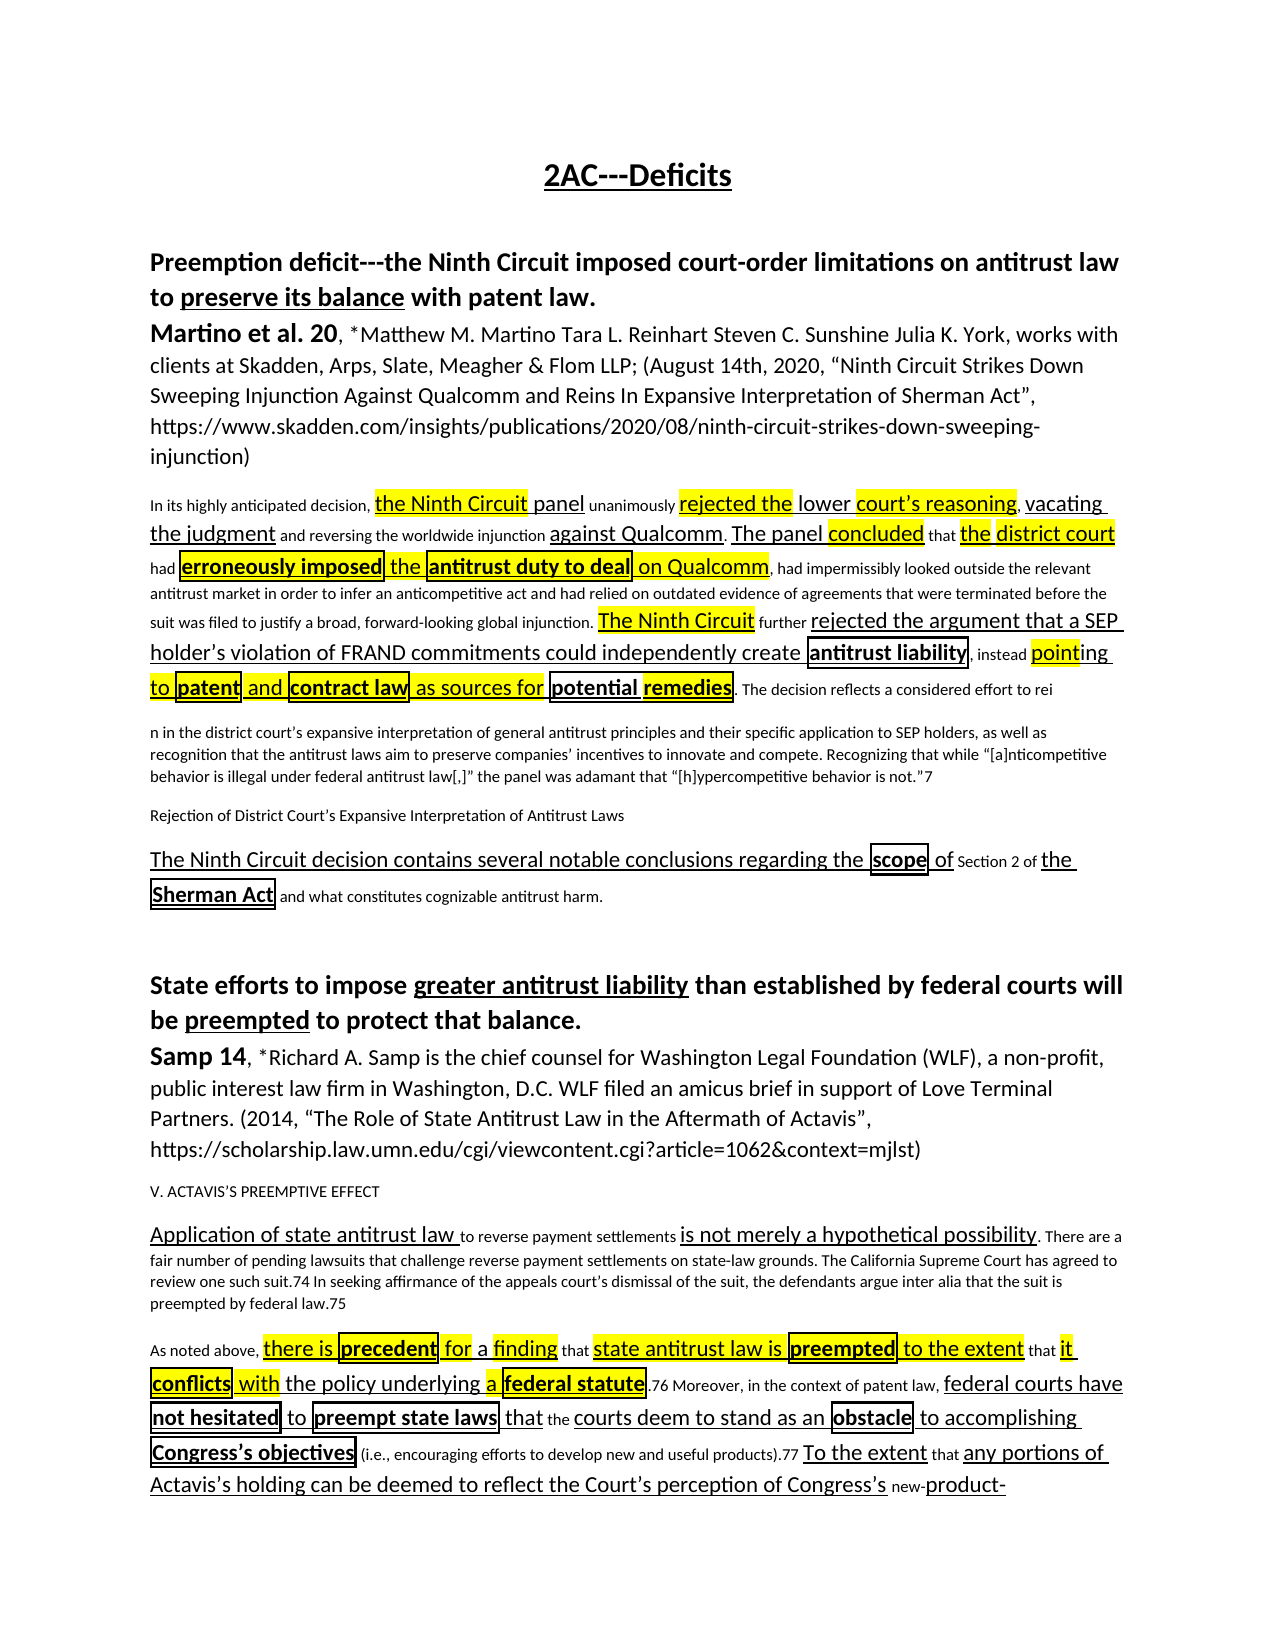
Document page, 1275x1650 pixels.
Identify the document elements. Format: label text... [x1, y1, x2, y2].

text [150, 1332, 1125, 1498]
text Application of state antitrust law to reverse payment settlements is not merely a hypothetical possibility. There are a fair number of pending lawsuits that challenge reverse payment settlements on state-law grounds. The California Supreme Court has agreed to review one such suit.74 In seeking affirmance of the appeals court’s dismissal of the suit, the defendants argue inter alia that the suit is preempted by federal law.75 [150, 1220, 1125, 1314]
subtitle 2AC---Deficits [150, 154, 1125, 195]
text Samp 14, *Richard A. Samp is the chief counsel for Washington Legal Foundation (WLF), a non-profit, public interest law firm in Washington, D.C. WLF filed an amicus brief in support of Love Terminal Partners. (2014, “The Role of State Antitrust Law in the Aftermath of Actavis”, https://scholarship.law.umn.edu/cgi/viewcontent.cgi?article=1062&context=mjlst) [150, 1039, 1125, 1163]
text In its highly anticipated decision, the Ninth Circuit panel unanimously rejected the lower court’s reasoning, vacating the judgment and reversing the worldwide injunction against Qualcomm. The panel concluded that the district court had erroneously imposed the antitrust duty to deal on Qualcomm, had impermissibly looked outside the relevant antitrust market in order to infer an anticompetitive act and had relied on outdated evidence of agreements that were terminated before the suit was filed to justify a broad, forward-looking global injunction. The Ninth Circuit further rejected the argument that a SEP holder’s violation of FRAND commitments could independently create antitrust liability, instead pointing to patent and contract law as sources for potential remedies. The decision reflects a considered effort to rei [150, 489, 1125, 703]
text n in the district court’s expansive interpretation of general antitrust principles and their specific application to SEP holders, as well as recognition that the antitrust laws aim to preserve companies’ incentives to innovate and compete. Recognizing that while “[a]nticompetitive behavior is illegal under federal antitrust law[,]” the panel was adamant that “[h]ypercompetitive behavior is not.”7 [150, 722, 1125, 787]
text V. ACTAVIS’S PREEMPTIVE EFFECT [150, 1182, 1125, 1202]
subtitle State efforts to impose greater antitrust liability than established by federal courts will be preempted to protect that balance. [150, 968, 1125, 1037]
subtitle Preemption deficit---the Ninth Circuit imposed court-order limitations on antitrust law to preserve its balance with patent law. [150, 245, 1125, 314]
text Rejection of District Court’s Expansive Interpretation of Antitrust Laws [150, 805, 1125, 825]
text The Ninth Circuit decision contains several notable conclusions regarding the scope of Section 2 of the Sherman Act and what constitutes cognizable antitrust harm. [150, 843, 1125, 910]
text Martino et al. 20, *Matthew M. Martino Tara L. Reinhart Steven C. Sunshine Julia K. York, works with clients at Skadden, Arps, Slate, Meagher & Flom LLP; (August 14th, 2020, “Ninth Circuit Strikes Down Sweeping Injunction Against Qualcomm and Reins In Expansive Interpretation of Sherman Act”, https://www.skadden.com/insights/publications/2020/08/ninth-circuit-strikes-down-sweeping-injunction) [150, 316, 1125, 470]
